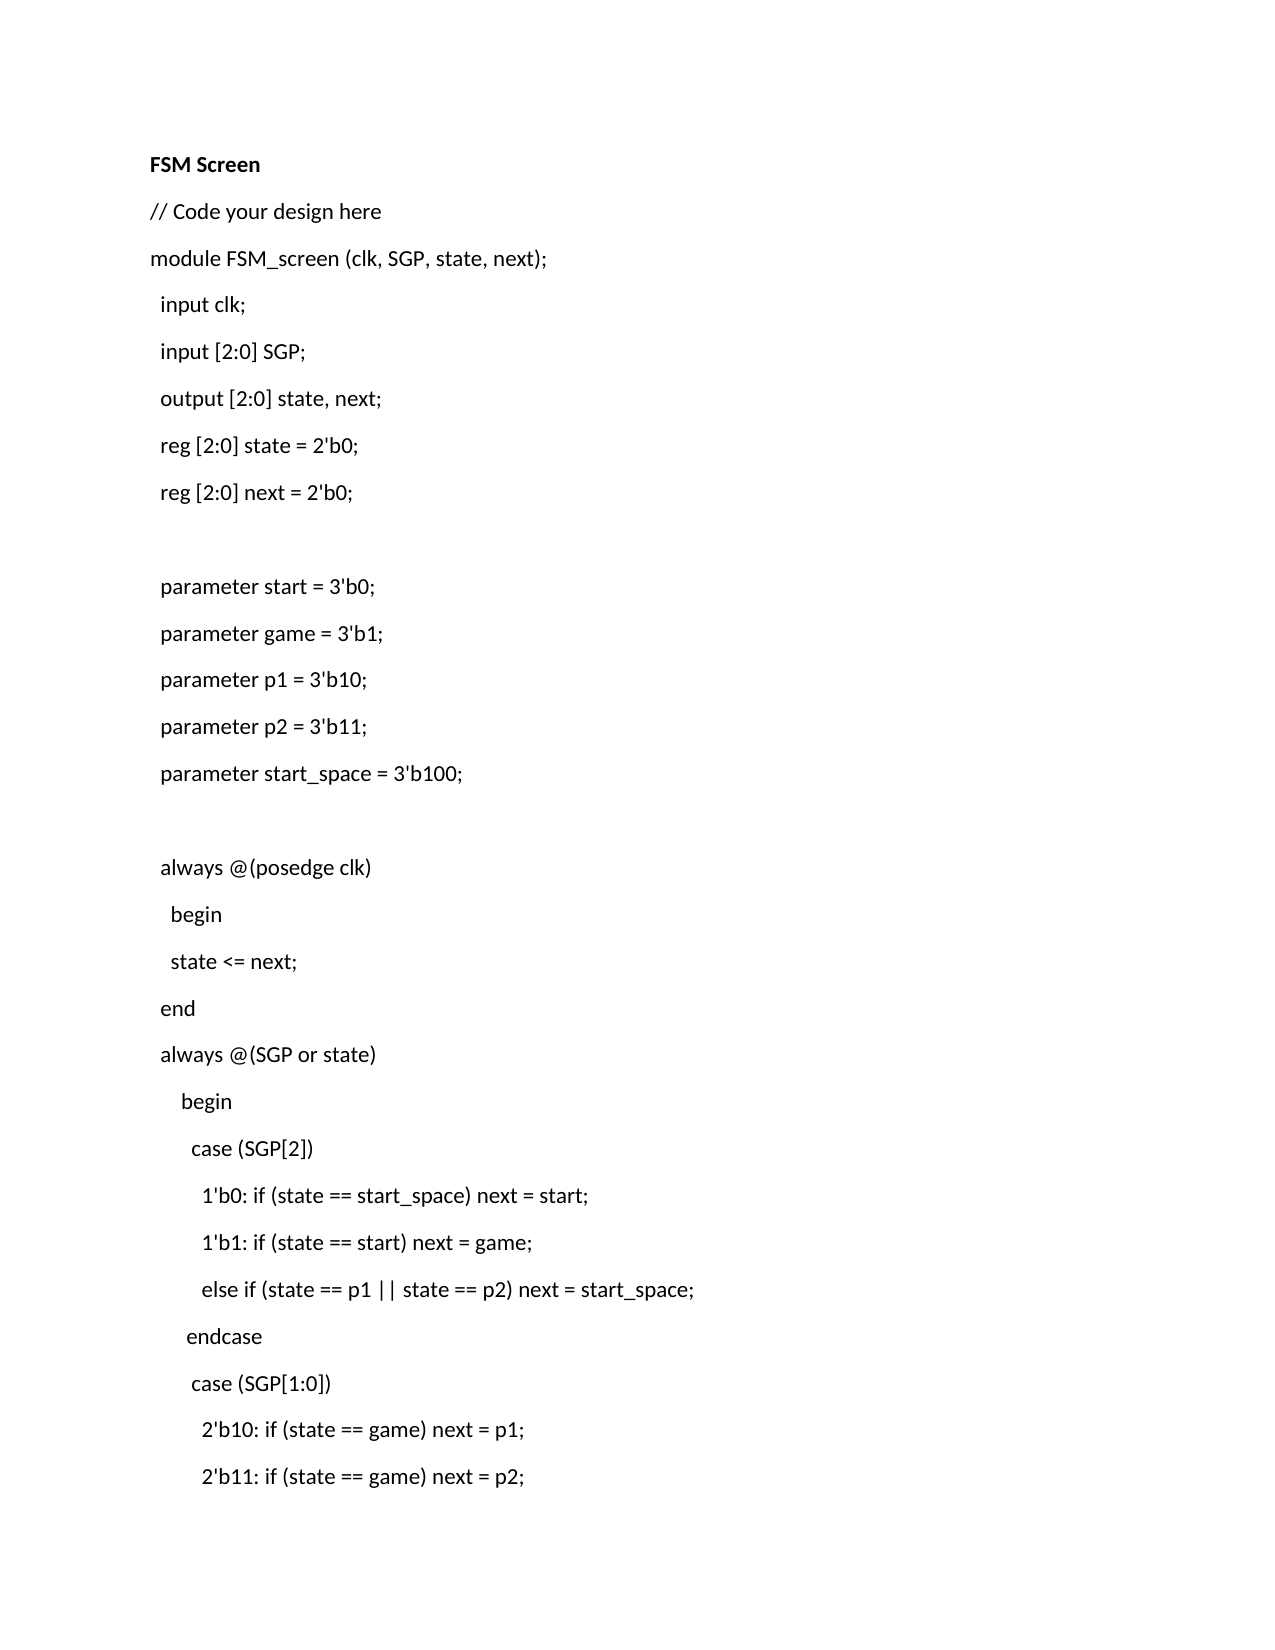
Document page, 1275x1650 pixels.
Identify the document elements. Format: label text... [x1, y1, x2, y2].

text input [2:0] SGP; [150, 337, 1125, 366]
text end [150, 994, 1125, 1022]
text output [2:0] state, next; [150, 384, 1125, 412]
text case (SGP[1:0]) [150, 1369, 1125, 1397]
text // Code your design here [150, 197, 1125, 225]
text begin [150, 1087, 1125, 1116]
text parameter p1 = 3'b10; [150, 666, 1125, 694]
text state <= next; [150, 947, 1125, 975]
text parameter p2 = 3'b11; [150, 712, 1125, 741]
text always @(posedge clk) [150, 853, 1125, 881]
text reg [2:0] state = 2'b0; [150, 431, 1125, 459]
text module FSM_screen (clk, SGP, state, next); [150, 244, 1125, 272]
text else if (state == p1 || state == p2) next = start_space; [150, 1275, 1125, 1303]
text 2'b10: if (state == game) next = p1; [150, 1416, 1125, 1444]
text parameter game = 3'b1; [150, 619, 1125, 647]
text 1'b0: if (state == start_space) next = start; [150, 1181, 1125, 1209]
text parameter start_space = 3'b100; [150, 759, 1125, 787]
text reg [2:0] next = 2'b0; [150, 478, 1125, 506]
text case (SGP[2]) [150, 1134, 1125, 1162]
text endcase [150, 1322, 1125, 1350]
text 2'b11: if (state == game) next = p2; [150, 1462, 1125, 1491]
text begin [150, 900, 1125, 928]
text always @(SGP or state) [150, 1041, 1125, 1069]
text input clk; [150, 291, 1125, 319]
text FSM Screen [150, 150, 1125, 178]
text parameter start = 3'b0; [150, 572, 1125, 600]
text 1'b1: if (state == start) next = game; [150, 1228, 1125, 1256]
